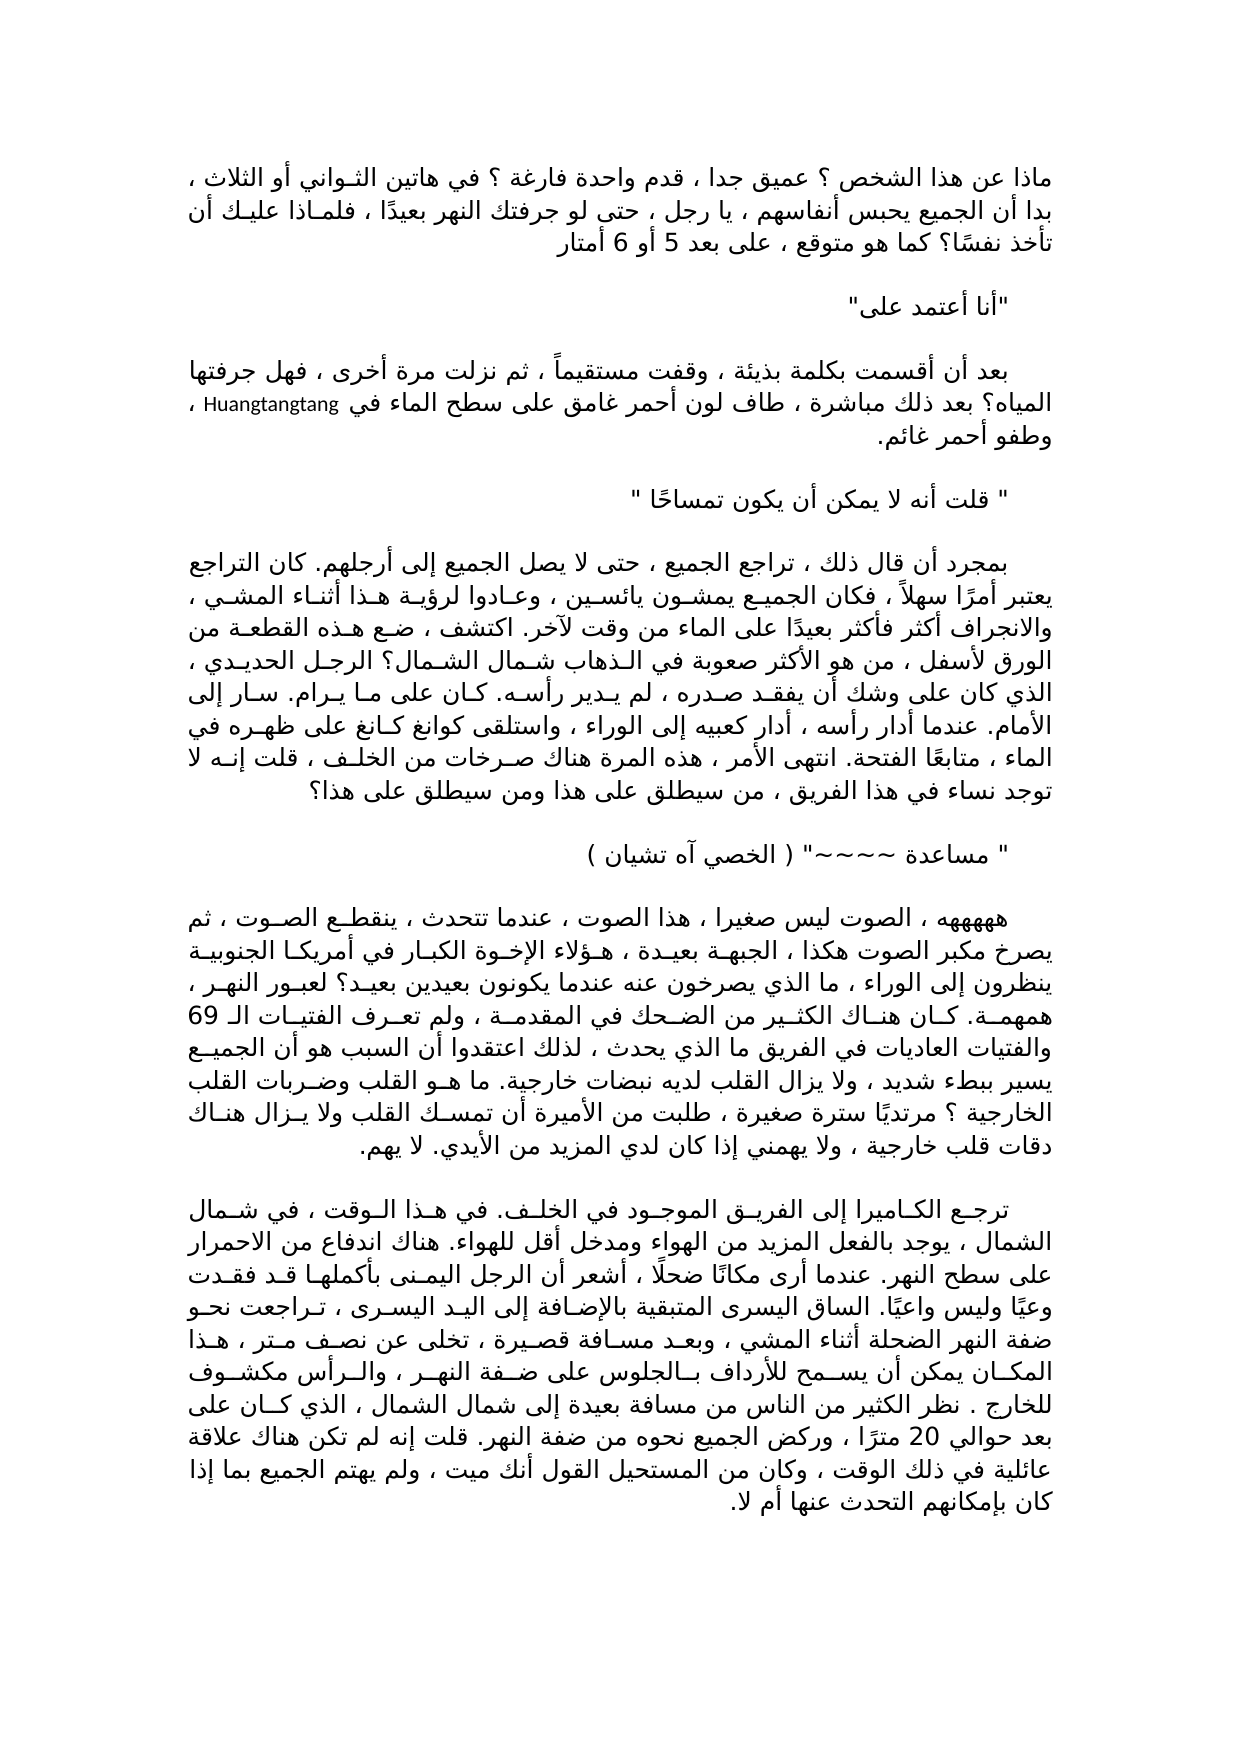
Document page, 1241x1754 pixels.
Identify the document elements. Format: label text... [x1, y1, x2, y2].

text بعد أن أقسمت بكلمة بذيئة ، وقفت مستقيماً ، ثم نزلت مرة أخرى ، فهل جرفتها المياه؟ بعد ذلك مباشرة ، طاف لون أحمر غامق على سطح الماء في Huangtangtang ، وطفو أحمر غائم. [187, 354, 1053, 452]
text " مساعدة ~~~~" ( الخصي آه تشيان ) [187, 838, 1053, 871]
text "أنا أعتمد على" [187, 291, 1053, 323]
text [187, 162, 1053, 259]
text بمجرد أن قال ذلك ، تراجع الجميع ، حتى لا يصل الجميع إلى أرجلهم. كان التراجع يعتبر أمرًا سهلاً ، فكان الجميع يمشون يائسين ، وعادوا لرؤية هذا أثناء المشي ، والانجراف أكثر فأكثر بعيدًا على الماء من وقت لآخر. اكتشف ، ضع هذه القطعة من الورق لأسفل ، من هو الأكثر صعوبة في الذهاب شمال الشمال؟ الرجل الحديدي ، الذي كان على وشك أن يفقد صدره ، لم يدير رأسه. كان على ما يرام. سار إلى الأمام. عندما أدار رأسه ، أدار كعبيه إلى الوراء ، واستلقى كوانغ كانغ على ظهره في الماء ، متابعًا الفتحة. انتهى الأمر ، هذه المرة هناك صرخات من الخلف ، قلت إنه لا توجد نساء في هذا الفريق ، من سيطلق على هذا ومن سيطلق على هذا؟ [187, 547, 1053, 807]
text ترجع الكاميرا إلى الفريق الموجود في الخلف. في هذا الوقت ، في شمال الشمال ، يوجد بالفعل المزيد من الهواء ومدخل أقل للهواء. هناك اندفاع من الاحمرار على سطح النهر. عندما أرى مكانًا ضحلًا ، أشعر أن الرجل اليمنى بأكملها قد فقدت وعيًا وليس واعيًا. الساق اليسرى المتبقية بالإضافة إلى اليد اليسرى ، تراجعت نحو ضفة النهر الضحلة أثناء المشي ، وبعد مسافة قصيرة ، تخلى عن نصف متر ، هذا المكان يمكن أن يسمح للأرداف بالجلوس على ضفة النهر ، والرأس مكشوف للخارج . نظر الكثير من الناس من مسافة بعيدة إلى شمال الشمال ، الذي كان على بعد حوالي 20 مترًا ، وركض الجميع نحوه من ضفة النهر. قلت إنه لم تكن هناك علاقة عائلية في ذلك الوقت ، وكان من المستحيل القول أنك ميت ، ولم يهتم الجميع بما إذا كان بإمكانهم التحدث عنها أم لا. [187, 1193, 1053, 1518]
text هههههه ، الصوت ليس صغيرا ، هذا الصوت ، عندما تتحدث ، ينقطع الصوت ، ثم يصرخ مكبر الصوت هكذا ، الجبهة بعيدة ، هؤلاء الإخوة الكبار في أمريكا الجنوبية ينظرون إلى الوراء ، ما الذي يصرخون عنه عندما يكونون بعيدين بعيد؟ لعبور النهر ، همهمة. كان هناك الكثير من الضحك في المقدمة ، ولم تعرف الفتيات الـ 69 والفتيات العاديات في الفريق ما الذي يحدث ، لذلك اعتقدوا أن السبب هو أن الجميع يسير ببطء شديد ، ولا يزال القلب لديه نبضات خارجية. ما هو القلب وضربات القلب الخارجية ؟ مرتديًا سترة صغيرة ، طلبت من الأميرة أن تمسك القلب ولا يزال هناك دقات قلب خارجية ، ولا يهمني إذا كان لدي المزيد من الأيدي. لا يهم. [187, 902, 1053, 1162]
text " قلت أنه لا يمكن أن يكون تمساحًا " [187, 483, 1053, 516]
